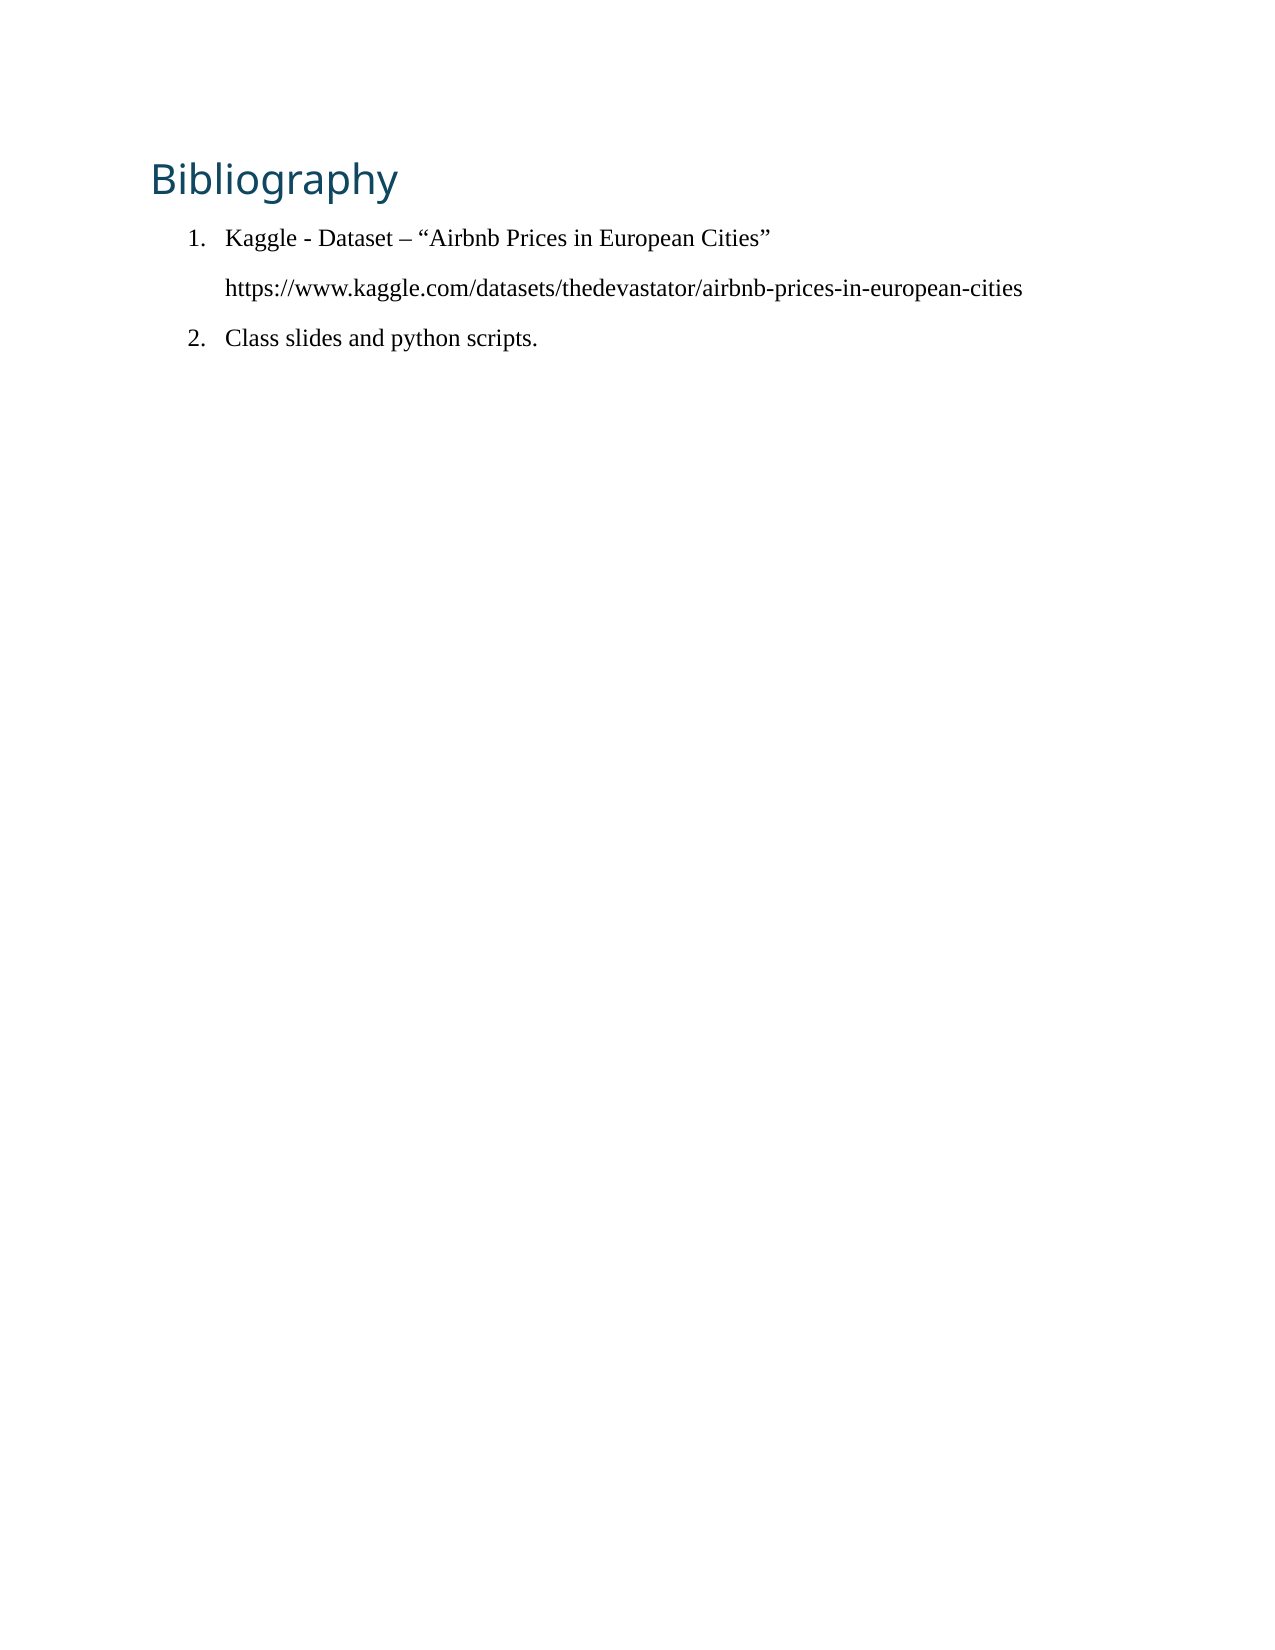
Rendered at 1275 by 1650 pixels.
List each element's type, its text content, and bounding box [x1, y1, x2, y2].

list Class slides and python scripts. [187, 323, 1125, 352]
subtitle Bibliography [150, 150, 1125, 207]
text https://www.kaggle.com/datasets/thedevastator/airbnb-prices-in-european-cities [225, 273, 1125, 302]
list Kaggle - Dataset – “Airbnb Prices in European Cities” [187, 223, 1125, 252]
